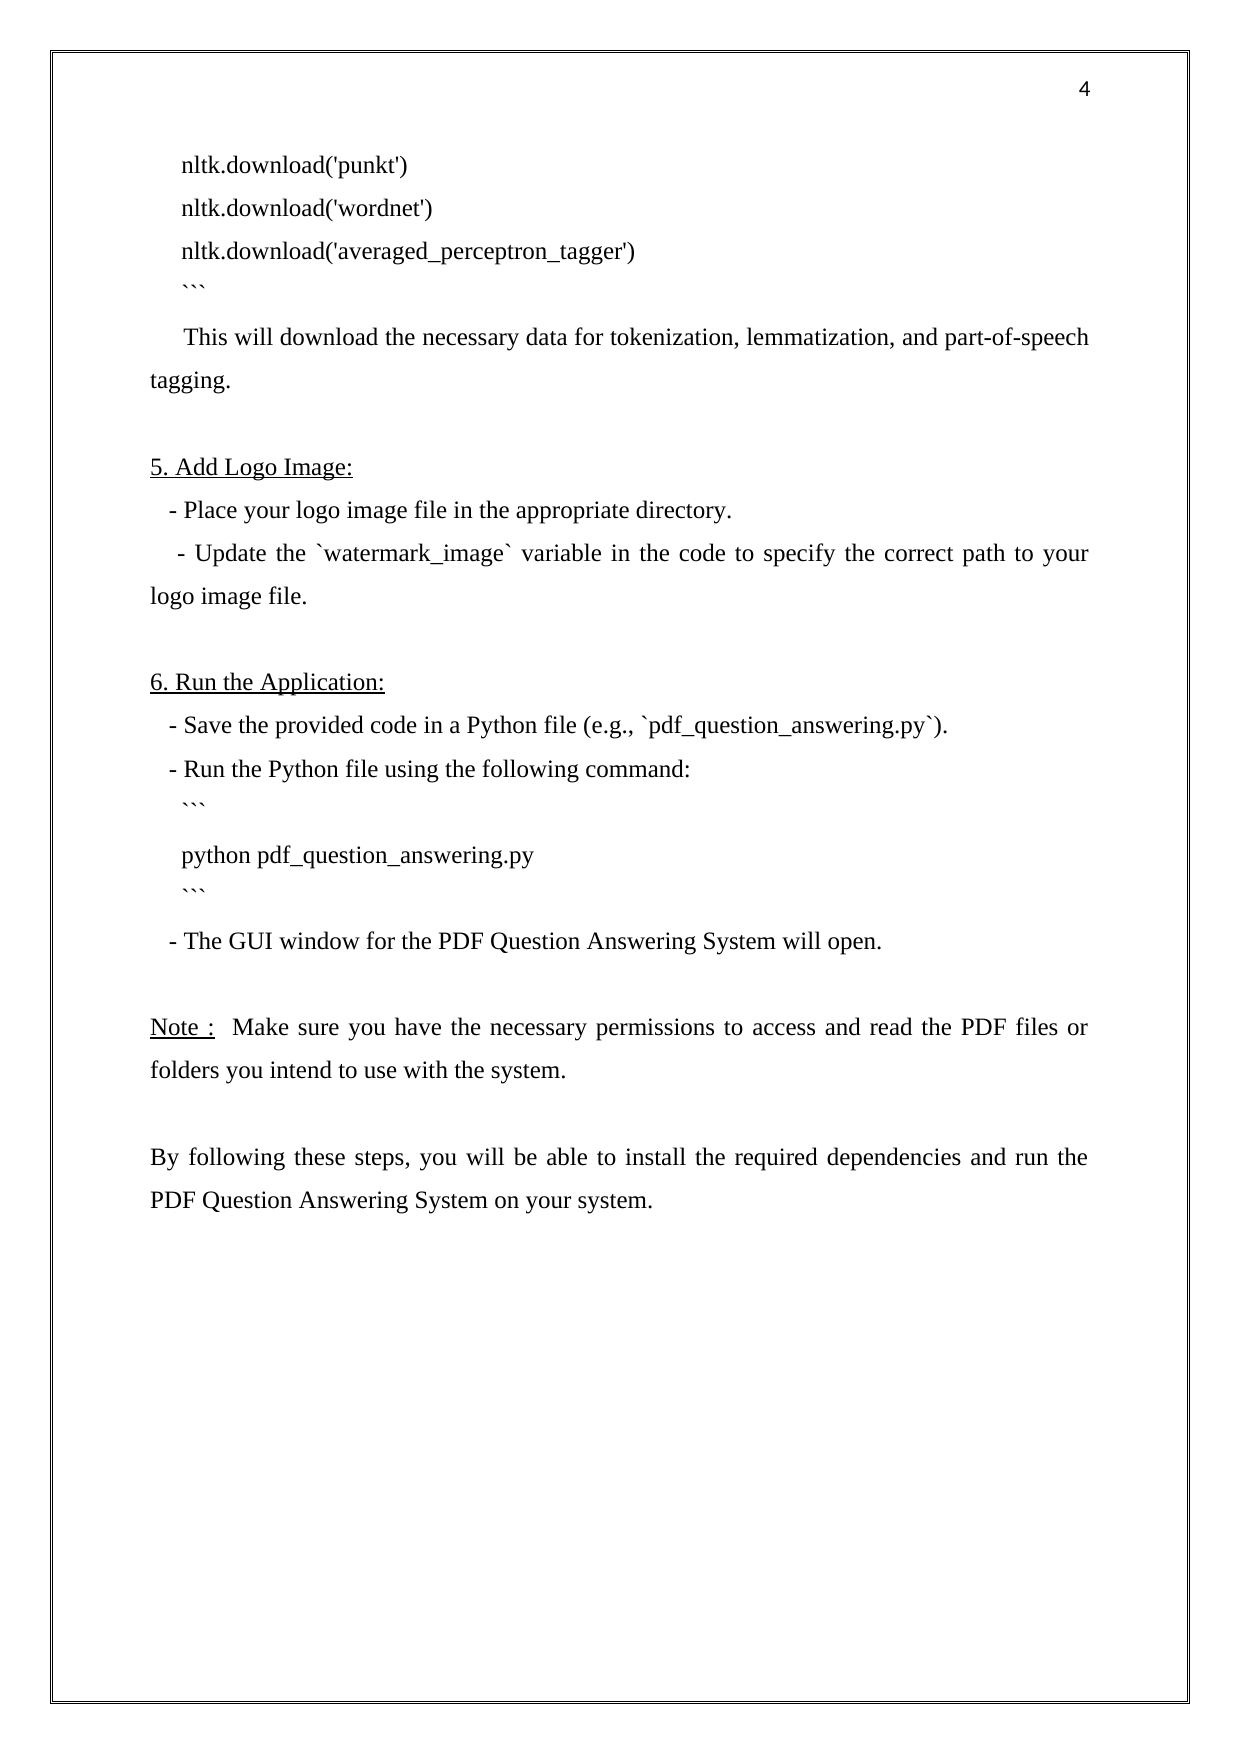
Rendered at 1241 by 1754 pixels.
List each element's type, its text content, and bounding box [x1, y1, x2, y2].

text ``` [150, 797, 1090, 826]
text By following these steps, you will be able to install the required dependencies and run the PDF Question Answering System on your system. [150, 1142, 1090, 1214]
text - Update the `watermark_image` variable in the code to specify the correct path to your logo image file. [150, 538, 1090, 610]
text ``` [150, 883, 1090, 912]
text 5. Add Logo Image: [150, 452, 1090, 481]
text - The GUI window for the PDF Question Answering System will open. [150, 926, 1090, 955]
text nltk.download('punkt') [150, 150, 1090, 179]
text - Place your logo image file in the appropriate directory. [150, 495, 1090, 524]
text ``` [150, 279, 1090, 308]
text 6. Run the Application: [150, 667, 1090, 696]
text python pdf_question_answering.py [150, 840, 1090, 869]
text This will download the necessary data for tokenization, lemmatization, and part-of-speech tagging. [150, 322, 1090, 394]
text - Run the Python file using the following command: [150, 754, 1090, 782]
text nltk.download('averaged_perceptron_tagger') [150, 236, 1090, 265]
text - Save the provided code in a Python file (e.g., `pdf_question_answering.py`). [150, 711, 1090, 739]
text Note : Make sure you have the necessary permissions to access and read the PDF files or folders you intend to use with the system. [150, 1012, 1090, 1084]
text nltk.download('wordnet') [150, 193, 1090, 222]
